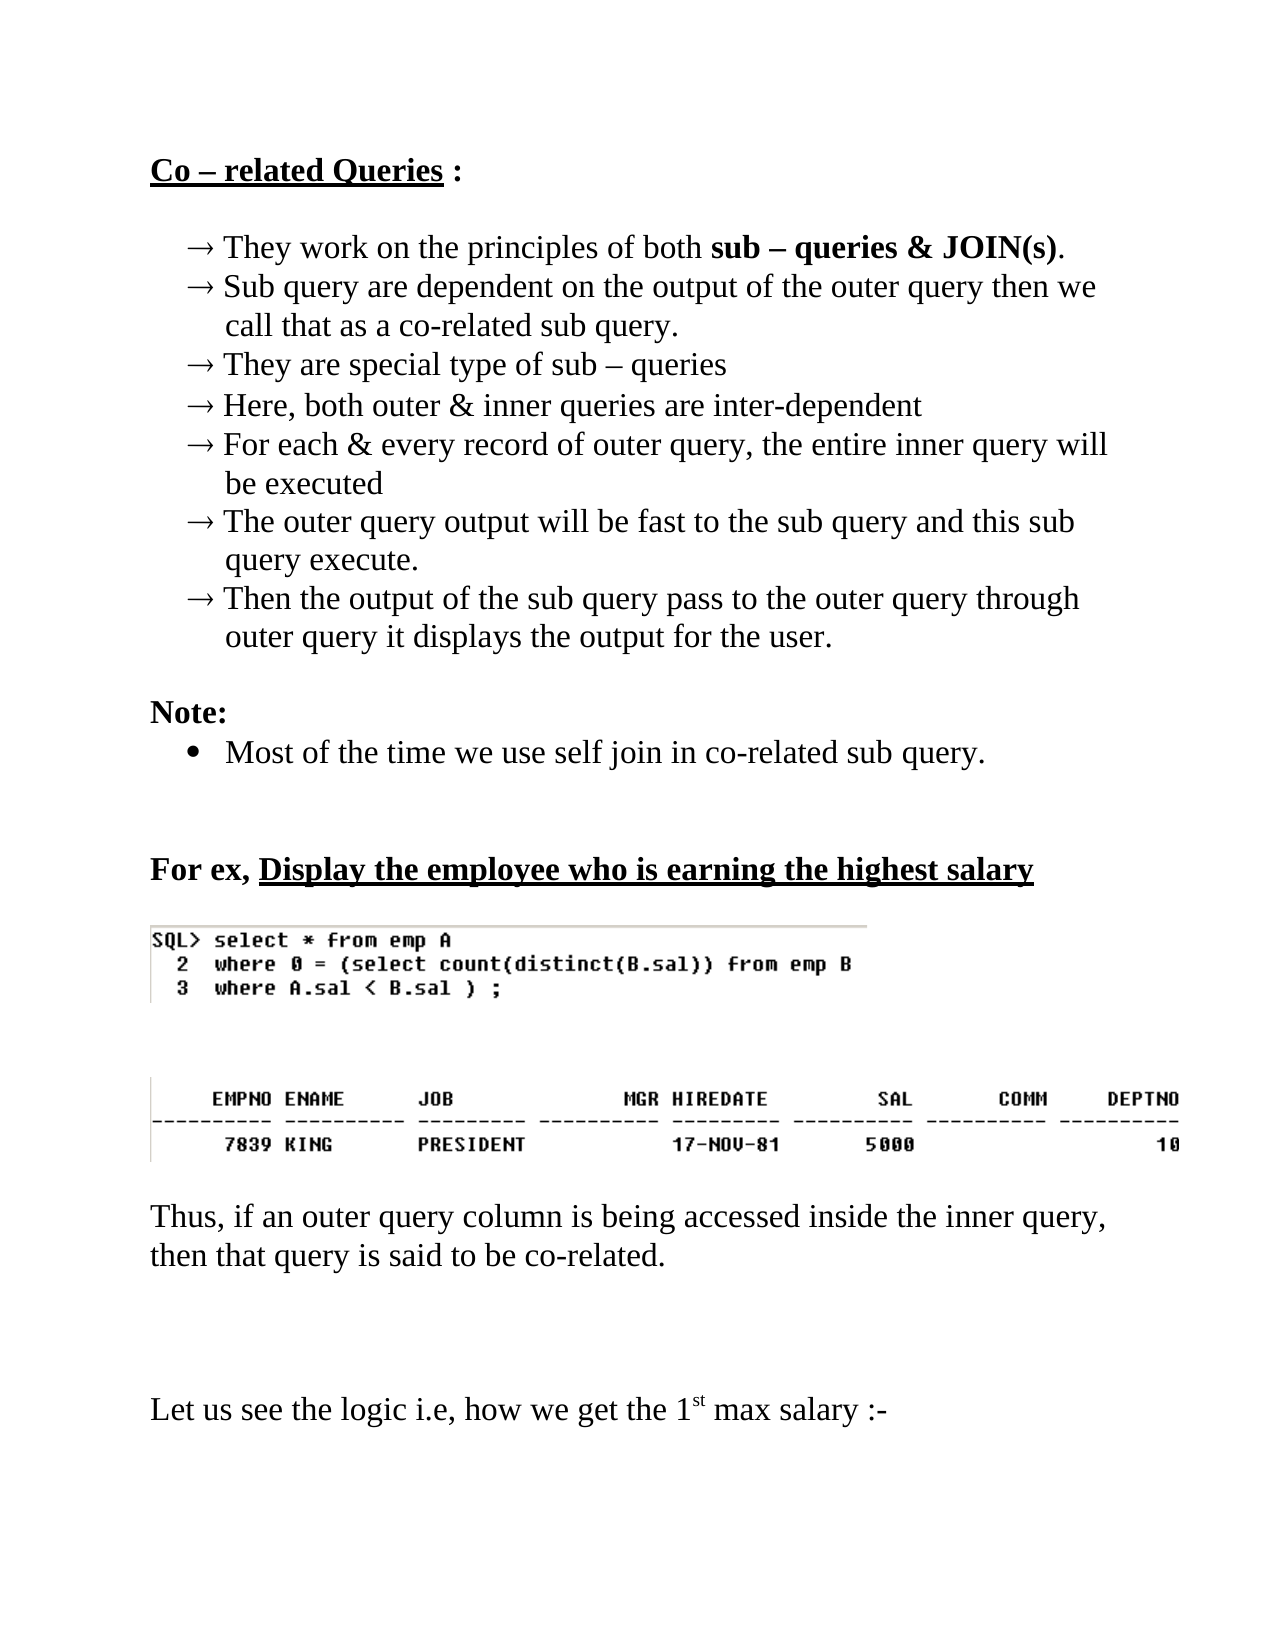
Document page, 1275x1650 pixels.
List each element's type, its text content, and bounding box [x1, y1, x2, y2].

text  Sub query are dependent on the output of the outer query then we call that as a co-related sub query. [187, 267, 1125, 343]
text  They work on the principles of both sub – queries & JOIN(s). [187, 226, 1275, 267]
text Let us see the logic i.e, how we get the 1st max salary :- [150, 1389, 1275, 1427]
text Thus, if an outer query column is being accessed inside the inner query, then that query is said to be co-related. [150, 1197, 1125, 1273]
picture [150, 1077, 1179, 1162]
text  Then the output of the sub query pass to the outer query through outer query it displays the output for the user. [187, 578, 1125, 654]
text  Here, both outer & inner queries are inter-dependent [187, 384, 1275, 424]
list Most of the time we use self join in co-related sub query. [187, 731, 1275, 772]
picture [150, 925, 868, 1003]
text  They are special type of sub – queries [187, 343, 1275, 384]
text  The outer query output will be fast to the sub query and this sub query execute. [187, 501, 1125, 578]
text  For each & every record of outer query, the entire inner query will be executed [187, 424, 1125, 501]
subtitle Note: [150, 693, 1275, 731]
text Co – related Queries : [150, 150, 1275, 188]
subtitle For ex, Display the employee who is earning the highest salary [150, 849, 1275, 887]
